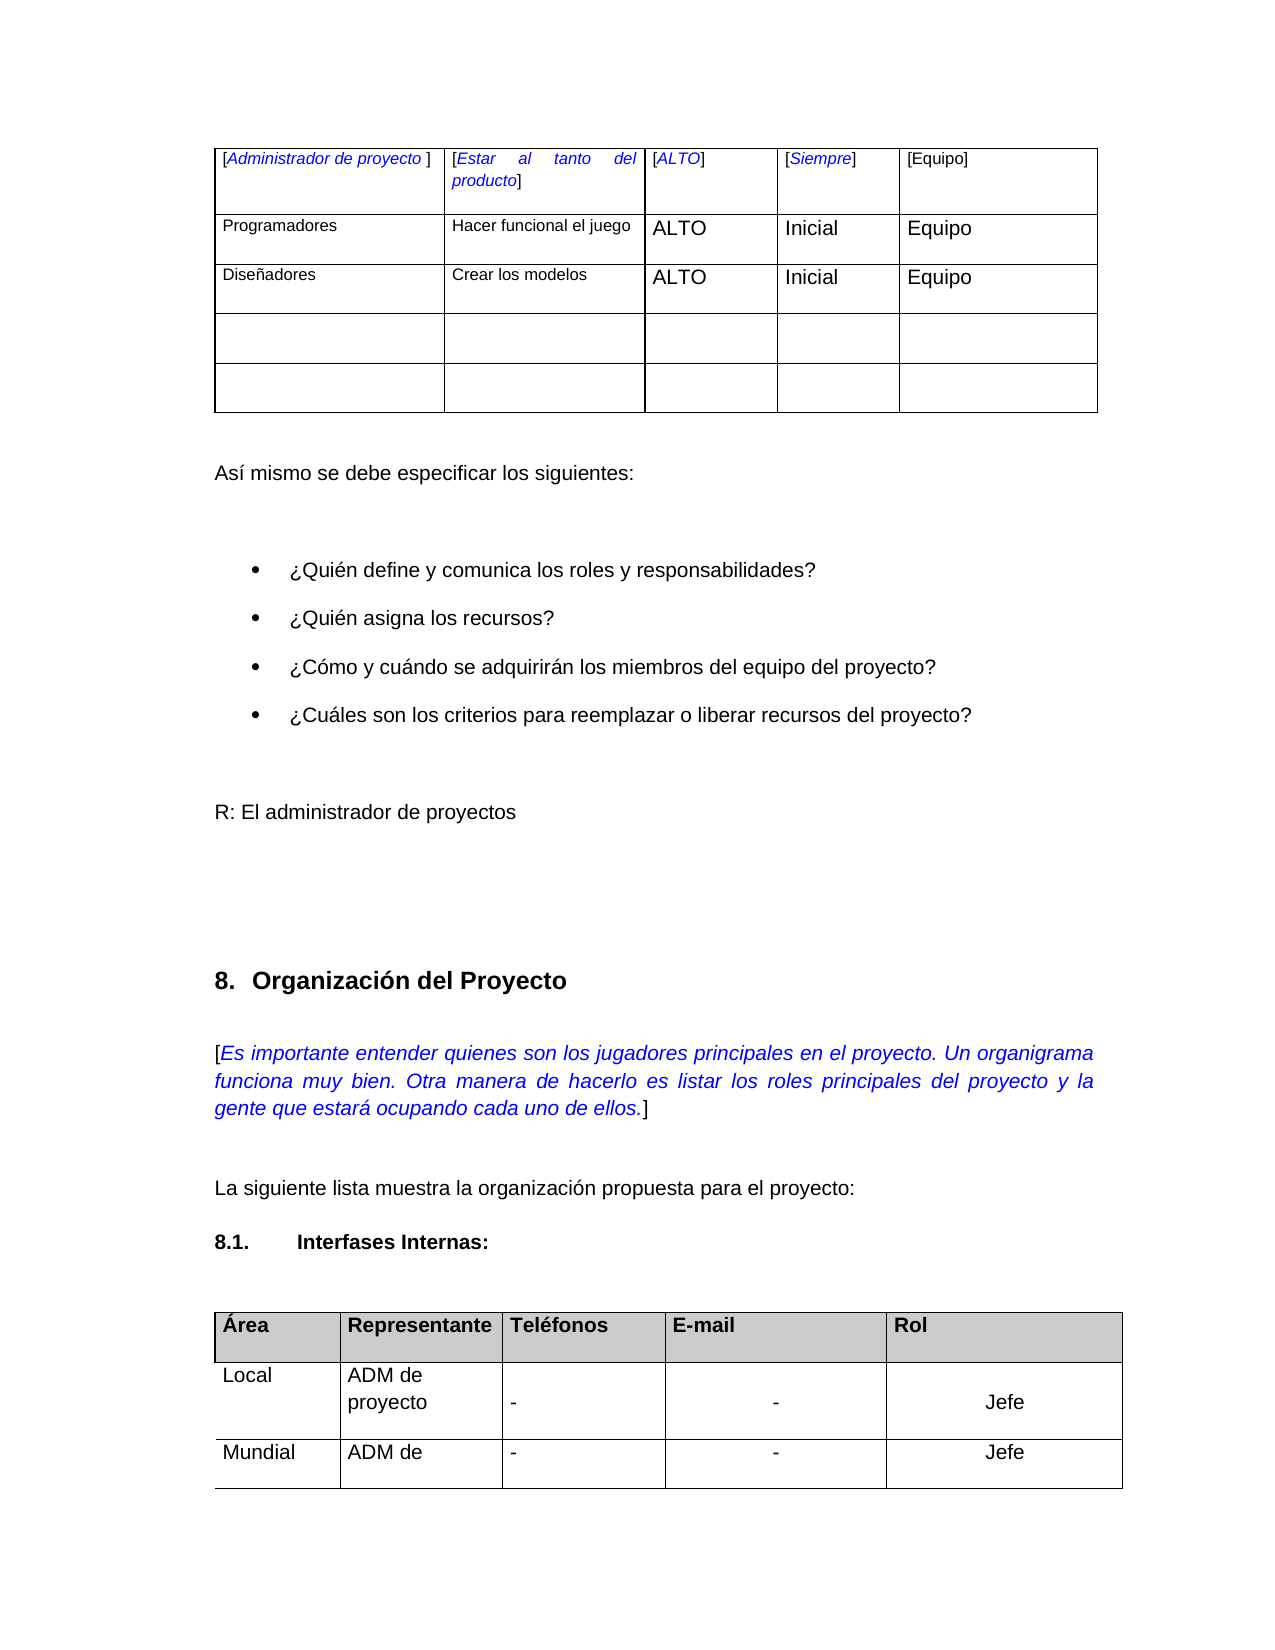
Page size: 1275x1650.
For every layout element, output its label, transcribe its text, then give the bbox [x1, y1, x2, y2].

table_cell Local [215, 1363, 340, 1438]
table_cell ALTO [646, 215, 777, 264]
table_cell [778, 314, 899, 362]
table_cell [445, 314, 644, 362]
table_cell Crear los modelos [445, 265, 644, 313]
table_cell Equipo [900, 265, 1097, 313]
table_cell - [503, 1363, 665, 1438]
table_cell Diseñadores [216, 265, 444, 313]
table_cell [Equipo] [900, 149, 1097, 214]
table_cell - [666, 1363, 886, 1438]
table_header Teléfonos [503, 1313, 665, 1362]
text R: El administrador de proyectos [214, 800, 1098, 824]
subtitle Organización del Proyecto [214, 966, 1098, 995]
list ¿Cómo y cuándo se adquirirán los miembros del equipo del proyecto? [252, 655, 1098, 679]
table_header Representante [341, 1313, 502, 1362]
table_cell [216, 364, 444, 412]
table_cell Jefe [887, 1440, 1122, 1488]
table_cell [Siempre] [778, 149, 899, 214]
table_cell [445, 364, 644, 412]
text La siguiente lista muestra la organización propuesta para el proyecto: [214, 1176, 1098, 1200]
table_cell Inicial [778, 215, 899, 264]
table_cell - [503, 1440, 665, 1488]
table_cell Jefe [887, 1363, 1122, 1438]
table_cell [Estar al tanto del producto] [445, 149, 644, 214]
table_cell Programadores [216, 215, 444, 264]
table_cell ADM de Proyecto [341, 1440, 502, 1488]
table_cell [900, 364, 1097, 412]
list ¿Quién define y comunica los roles y responsabilidades? [252, 558, 1098, 582]
subtitle Interfases Internas: [214, 1228, 1098, 1253]
table_cell [646, 314, 777, 362]
table_cell [216, 314, 444, 362]
list ¿Cuáles son los criterios para reemplazar o liberar recursos del proyecto? [252, 703, 1098, 727]
table_cell ALTO [646, 265, 777, 313]
text [Es importante entender quienes son los jugadores principales en el proyecto. Un organigrama funciona muy bien. Otra manera de hacerlo es listar los roles principales del proyecto y la gente que estará ocupando cada uno de ellos.] [214, 1041, 1098, 1120]
table_header Área [216, 1313, 340, 1362]
table_cell - [666, 1440, 886, 1488]
table_cell [ALTO] [646, 149, 777, 214]
table_cell [646, 364, 777, 412]
table_cell [Administrador de proyecto ] [216, 149, 444, 214]
table_cell Equipo [900, 215, 1097, 264]
table_cell Mundial [215, 1439, 340, 1488]
list ¿Quién asigna los recursos? [252, 606, 1098, 630]
table_cell [778, 364, 899, 412]
table_header E-mail [666, 1313, 886, 1362]
table_cell Hacer funcional el juego [445, 215, 644, 264]
table_header Rol [887, 1313, 1122, 1362]
table_cell [900, 314, 1097, 362]
table_cell Inicial [778, 265, 899, 313]
table_cell ADM de proyecto [341, 1363, 502, 1438]
text Así mismo se debe especificar los siguientes: [214, 461, 1098, 485]
